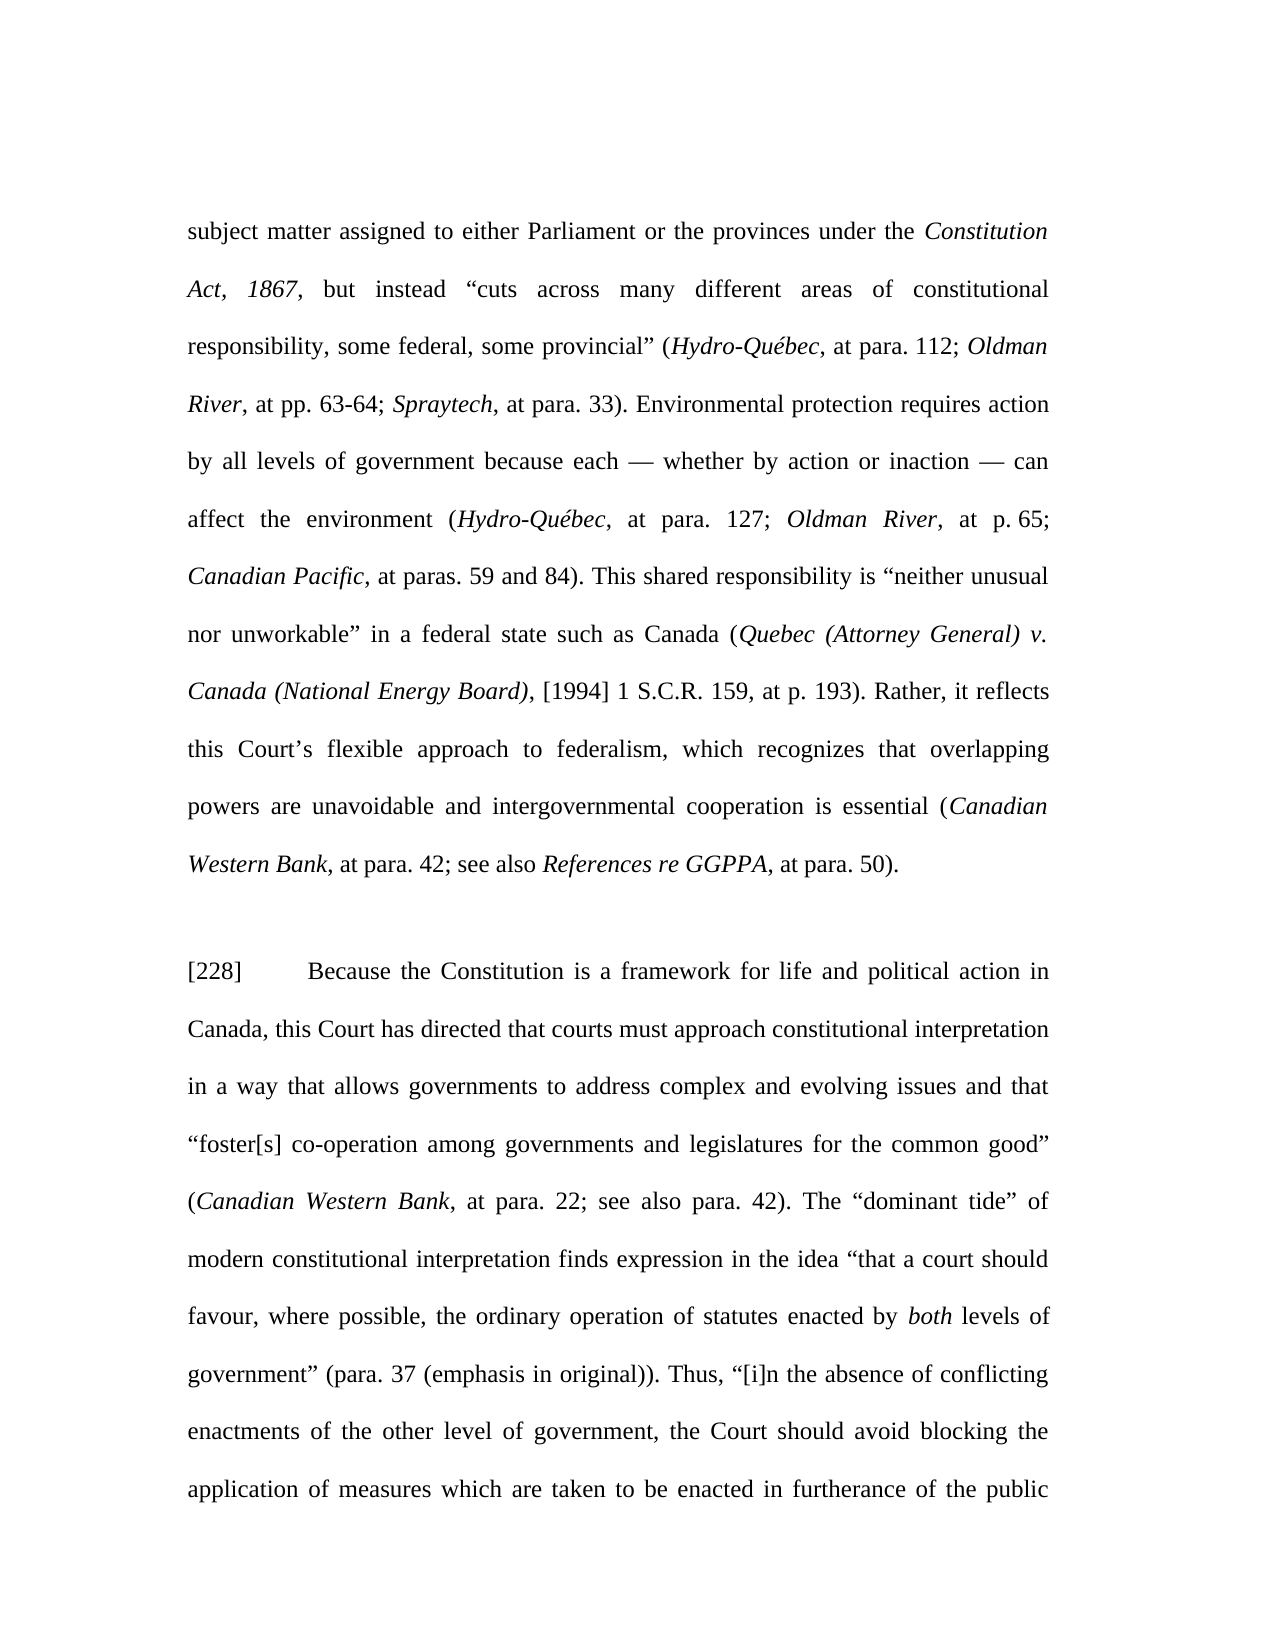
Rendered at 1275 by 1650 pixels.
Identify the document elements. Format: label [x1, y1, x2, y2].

text [187, 216, 1050, 878]
text [187, 956, 1050, 1503]
